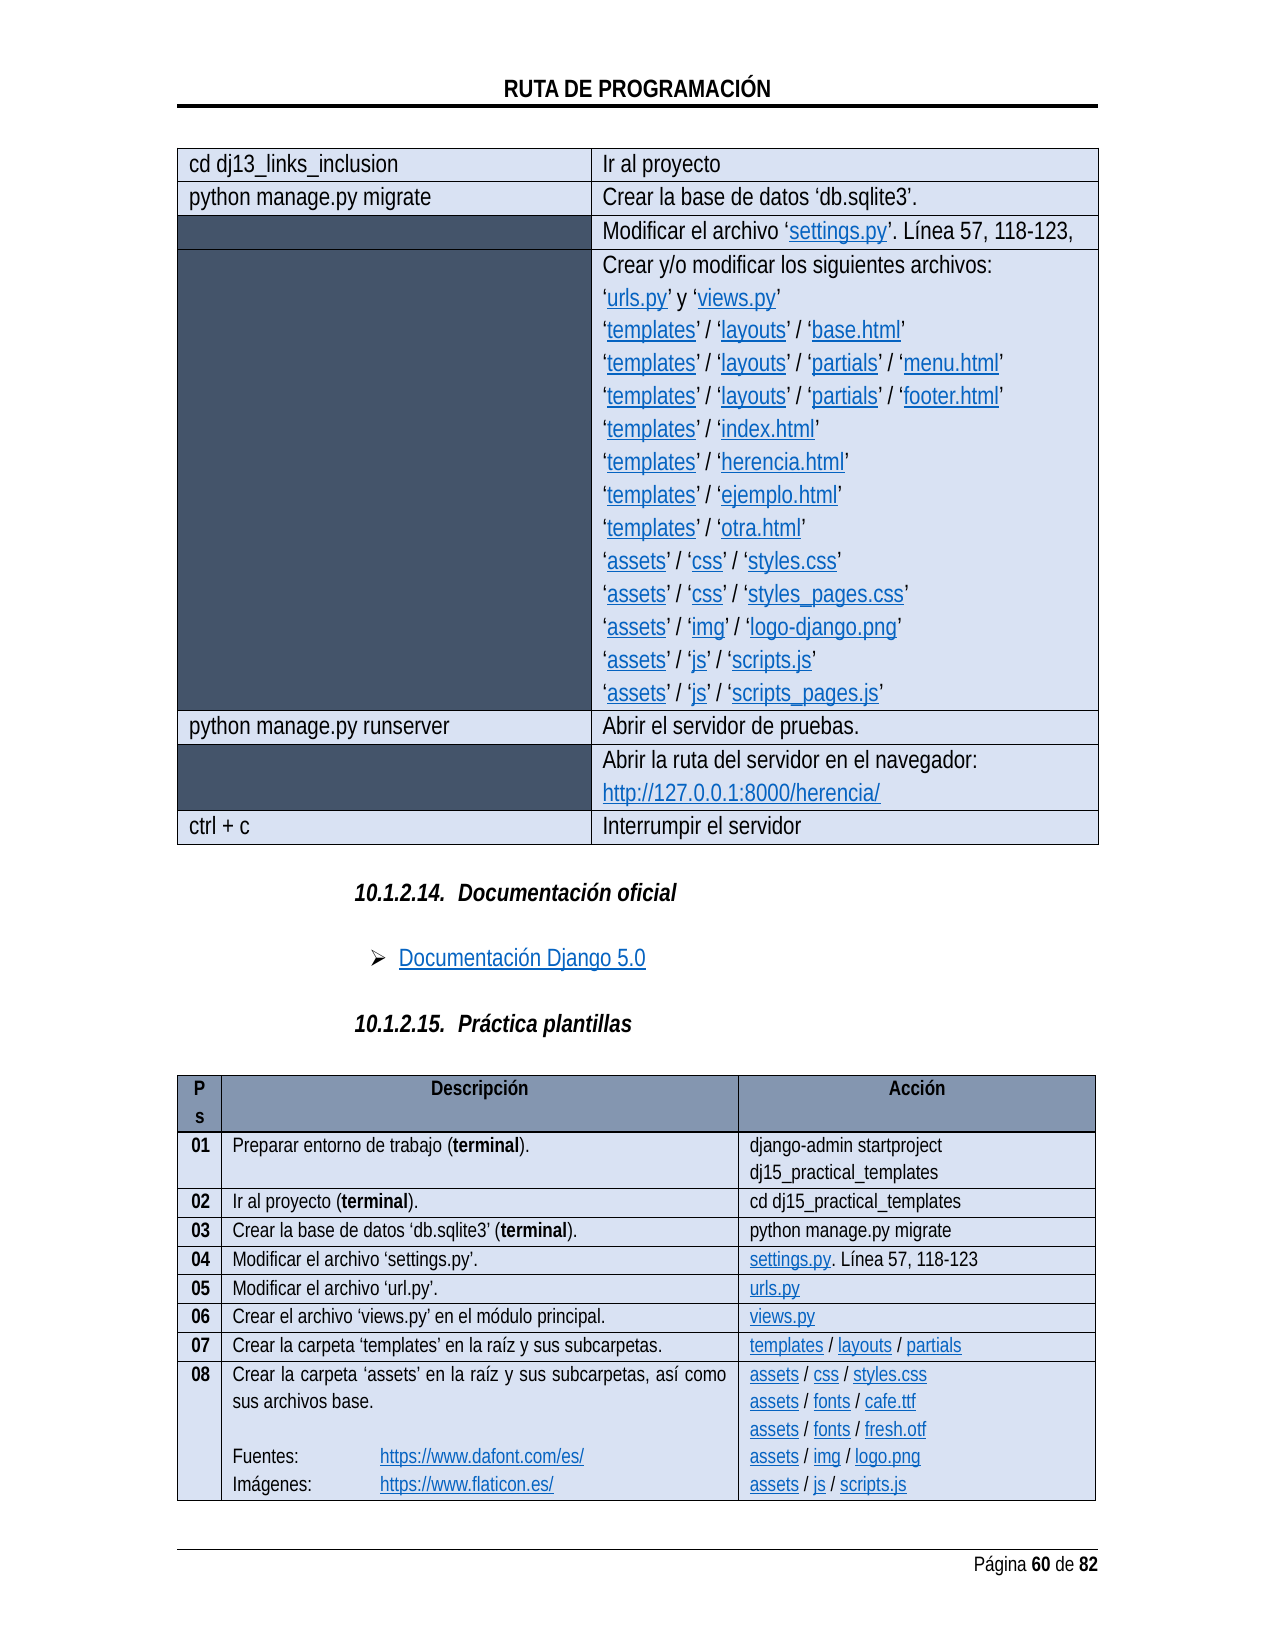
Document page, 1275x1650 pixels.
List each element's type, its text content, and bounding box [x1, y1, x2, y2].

table_cell Crear la carpeta ‘templates’ en la raíz y sus subcarpetas. [222, 1333, 738, 1361]
table_cell python manage.py migrate [178, 182, 591, 215]
table_cell django-admin startproject dj15_practical_templates [739, 1133, 1095, 1188]
table_cell templates / layouts / partials [739, 1333, 1095, 1361]
table_cell 07 [178, 1333, 221, 1361]
table_header Descripción [222, 1076, 738, 1131]
table_cell 08 [178, 1362, 221, 1500]
table_cell settings.py. Línea 57, 118-123 [739, 1247, 1095, 1274]
table_cell Crear la carpeta ‘assets’ en la raíz y sus subcarpetas, así como sus archivos base. Fuentes: https://www.dafont.com/es/ Imágenes: https://www.flaticon.es/ [222, 1362, 738, 1500]
table_cell Interrumpir el servidor [592, 811, 1098, 844]
table_cell cd dj13_links_inclusion [178, 149, 591, 181]
table_header Ps [178, 1076, 221, 1131]
table_cell python manage.py runserver [178, 711, 591, 744]
table_cell urls.py [739, 1275, 1095, 1303]
table_cell Abrir la ruta del servidor en el navegador: http://127.0.0.1:8000/herencia/ [592, 745, 1098, 810]
table_cell Preparar entorno de trabajo (terminal). [222, 1133, 738, 1188]
table_cell Abrir el servidor de pruebas. [592, 711, 1098, 744]
table_cell Crear la base de datos ‘db.sqlite3’ (terminal). [222, 1218, 738, 1246]
table_cell Modificar el archivo ‘settings.py’. [222, 1247, 738, 1274]
table_cell python manage.py migrate [739, 1218, 1095, 1246]
table_header Acción [739, 1076, 1095, 1131]
table_cell 04 [178, 1247, 221, 1274]
table_cell Crear la base de datos ‘db.sqlite3’. [592, 182, 1098, 215]
table_cell ctrl + c [178, 811, 591, 844]
table_cell Crear el archivo ‘views.py’ en el módulo principal. [222, 1304, 738, 1332]
table_cell views.py [739, 1304, 1095, 1332]
table_cell cd dj15_practical_templates [739, 1189, 1095, 1217]
table_cell Modificar el archivo ‘url.py’. [222, 1275, 738, 1303]
table_cell assets / css / styles.css assets / fonts / cafe.ttf assets / fonts / fresh.otf assets / img / logo.png assets / js / scripts.js [739, 1362, 1095, 1500]
table_cell 05 [178, 1275, 221, 1303]
table_cell 03 [178, 1218, 221, 1246]
table_cell 01 [178, 1133, 221, 1188]
table_cell [178, 216, 591, 249]
table_cell 02 [178, 1189, 221, 1217]
subtitle Práctica plantillas [354, 1009, 1098, 1038]
table_cell 06 [178, 1304, 221, 1332]
table_cell Crear y/o modificar los siguientes archivos: ‘urls.py’ y ‘views.py’ ‘templates’ / ‘layouts’ / ‘base.html’ ‘templates’ / ‘layouts’ / ‘partials’ / ‘menu.html’ ‘templates’ / ‘layouts’ / ‘partials’ / ‘footer.html’ ‘templates’ / ‘index.html’ ‘templates’ / ‘herencia.html’ ‘templates’ / ‘ejemplo.html’ ‘templates’ / ‘otra.html’ ‘assets’ / ‘css’ / ‘styles.css’ ‘assets’ / ‘css’ / ‘styles_pages.css’ ‘assets’ / ‘img’ / ‘logo-django.png’ ‘assets’ / ‘js’ / ‘scripts.js’ ‘assets’ / ‘js’ / ‘scripts_pages.js’ [592, 250, 1098, 710]
table_cell [178, 745, 591, 810]
table_cell Modificar el archivo ‘settings.py’. Línea 57, 118-123, [592, 216, 1098, 249]
list Documentación Django 5.0 [369, 943, 1098, 972]
table_cell Ir al proyecto [592, 149, 1098, 181]
table_cell [178, 250, 591, 710]
subtitle Documentación oficial [354, 878, 1098, 906]
table_cell Ir al proyecto (terminal). [222, 1189, 738, 1217]
